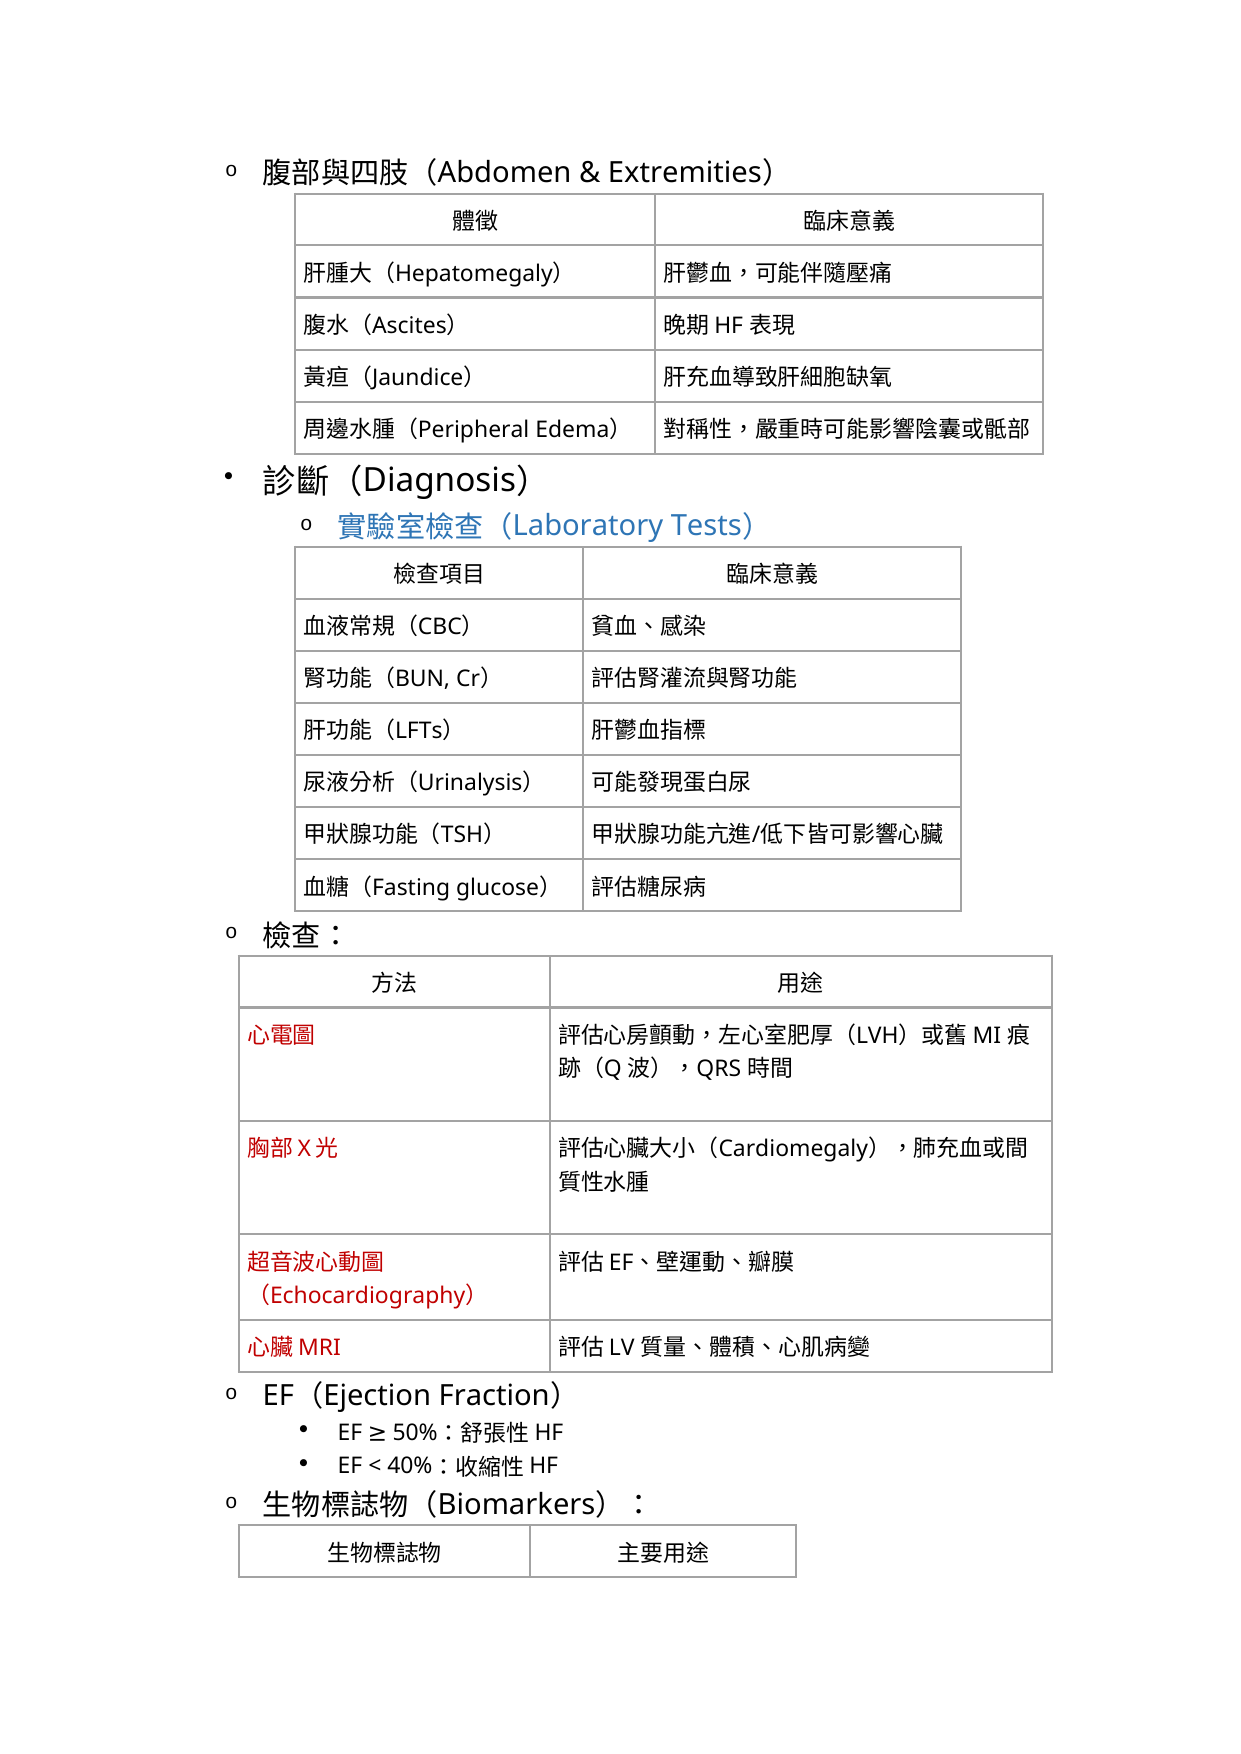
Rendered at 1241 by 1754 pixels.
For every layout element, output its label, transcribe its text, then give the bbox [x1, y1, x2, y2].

table_cell 血液常規（CBC） [296, 600, 582, 650]
table_cell 評估心臟大小（Cardiomegaly），肺充血或間質性水腫 [551, 1122, 1051, 1233]
list 實驗室檢查（Laboratory Tests） [300, 503, 1053, 546]
table_cell 甲狀腺功能亢進/低下皆可影響心臟 [584, 808, 960, 858]
list 診斷（Diagnosis） [225, 455, 1053, 503]
table_cell 晚期 HF 表現 [656, 299, 1042, 348]
table_cell 評估 LV 質量、體積、心肌病變 [551, 1321, 1051, 1371]
list EF < 40%：收縮性 HF [300, 1448, 1053, 1482]
list 檢查： [225, 912, 1053, 954]
table_cell 肝腫大（Hepatomegaly） [296, 246, 654, 296]
table_cell 腎功能（BUN, Cr） [296, 652, 582, 702]
table_cell 周邊水腫（Peripheral Edema） [296, 403, 654, 453]
table_header 用途 [551, 957, 1051, 1006]
table_cell 對稱性，嚴重時可能影響陰囊或骶部 [656, 403, 1042, 453]
table_cell 評估糖尿病 [584, 860, 960, 910]
table_cell 黃疸（Jaundice） [296, 351, 654, 401]
list 生物標誌物（Biomarkers）： [225, 1482, 1053, 1524]
table_cell 肝充血導致肝細胞缺氧 [656, 351, 1042, 401]
table_cell 血糖（Fasting glucose） [296, 860, 582, 910]
table_cell 心臟 MRI [240, 1321, 549, 1371]
table_header 臨床意義 [584, 548, 960, 598]
table_cell 超音波心動圖（Echocardiography） [240, 1235, 549, 1318]
table_cell 肝功能（LFTs） [296, 704, 582, 754]
table_header 臨床意義 [656, 195, 1042, 244]
table_header 方法 [240, 957, 549, 1006]
table_cell 貧血、感染 [584, 600, 960, 650]
table_cell 可能發現蛋白尿 [584, 756, 960, 806]
list EF（Ejection Fraction） [225, 1373, 1053, 1415]
table_cell 尿液分析（Urinalysis） [296, 756, 582, 806]
table_cell 肝鬱血指標 [584, 704, 960, 754]
table_cell 胸部X光 [240, 1122, 549, 1233]
table_cell 肝鬱血，可能伴隨壓痛 [656, 246, 1042, 296]
list 腹部與四肢（Abdomen & Extremities） [225, 150, 1053, 192]
table_header 生物標誌物 [240, 1526, 529, 1576]
table_cell 評估 EF、壁運動、瓣膜 [551, 1235, 1051, 1318]
table_cell 心電圖 [240, 1009, 549, 1120]
table_cell 評估腎灌流與腎功能 [584, 652, 960, 702]
table_header 檢查項目 [296, 548, 582, 598]
table_cell 甲狀腺功能（TSH） [296, 808, 582, 858]
table_cell 腹水（Ascites） [296, 299, 654, 348]
list EF ≥ 50%：舒張性 HF [300, 1415, 1053, 1448]
table_header 體徵 [296, 195, 654, 244]
table_cell 評估心房顫動，左心室肥厚（LVH）或舊 MI 痕跡（Q 波），QRS 時間 [551, 1009, 1051, 1120]
table_header 主要用途 [531, 1526, 795, 1576]
